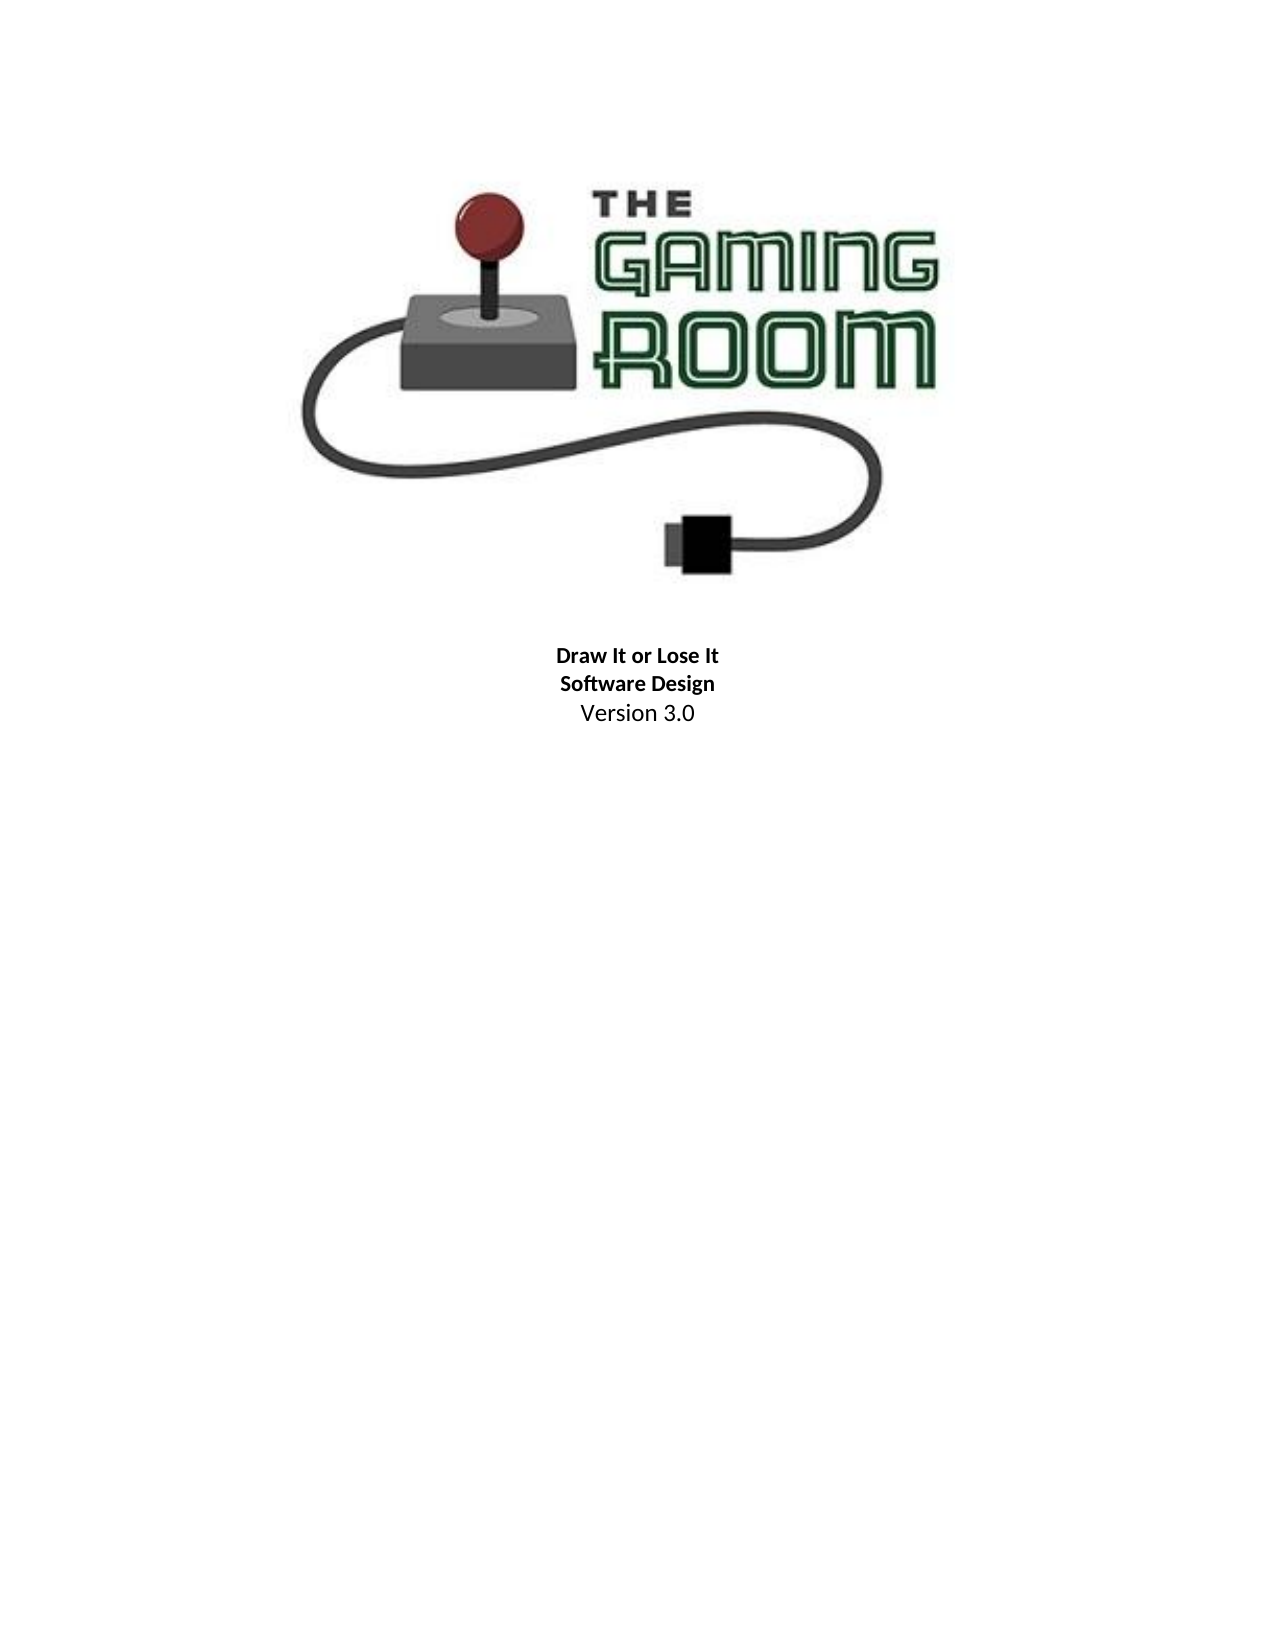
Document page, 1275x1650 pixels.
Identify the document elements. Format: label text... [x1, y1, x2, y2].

subtitle Software Design [150, 669, 1125, 697]
picture [220, 150, 1055, 611]
text Version 3.0 [150, 697, 1125, 727]
subtitle Draw It or Lose It [150, 641, 1125, 669]
